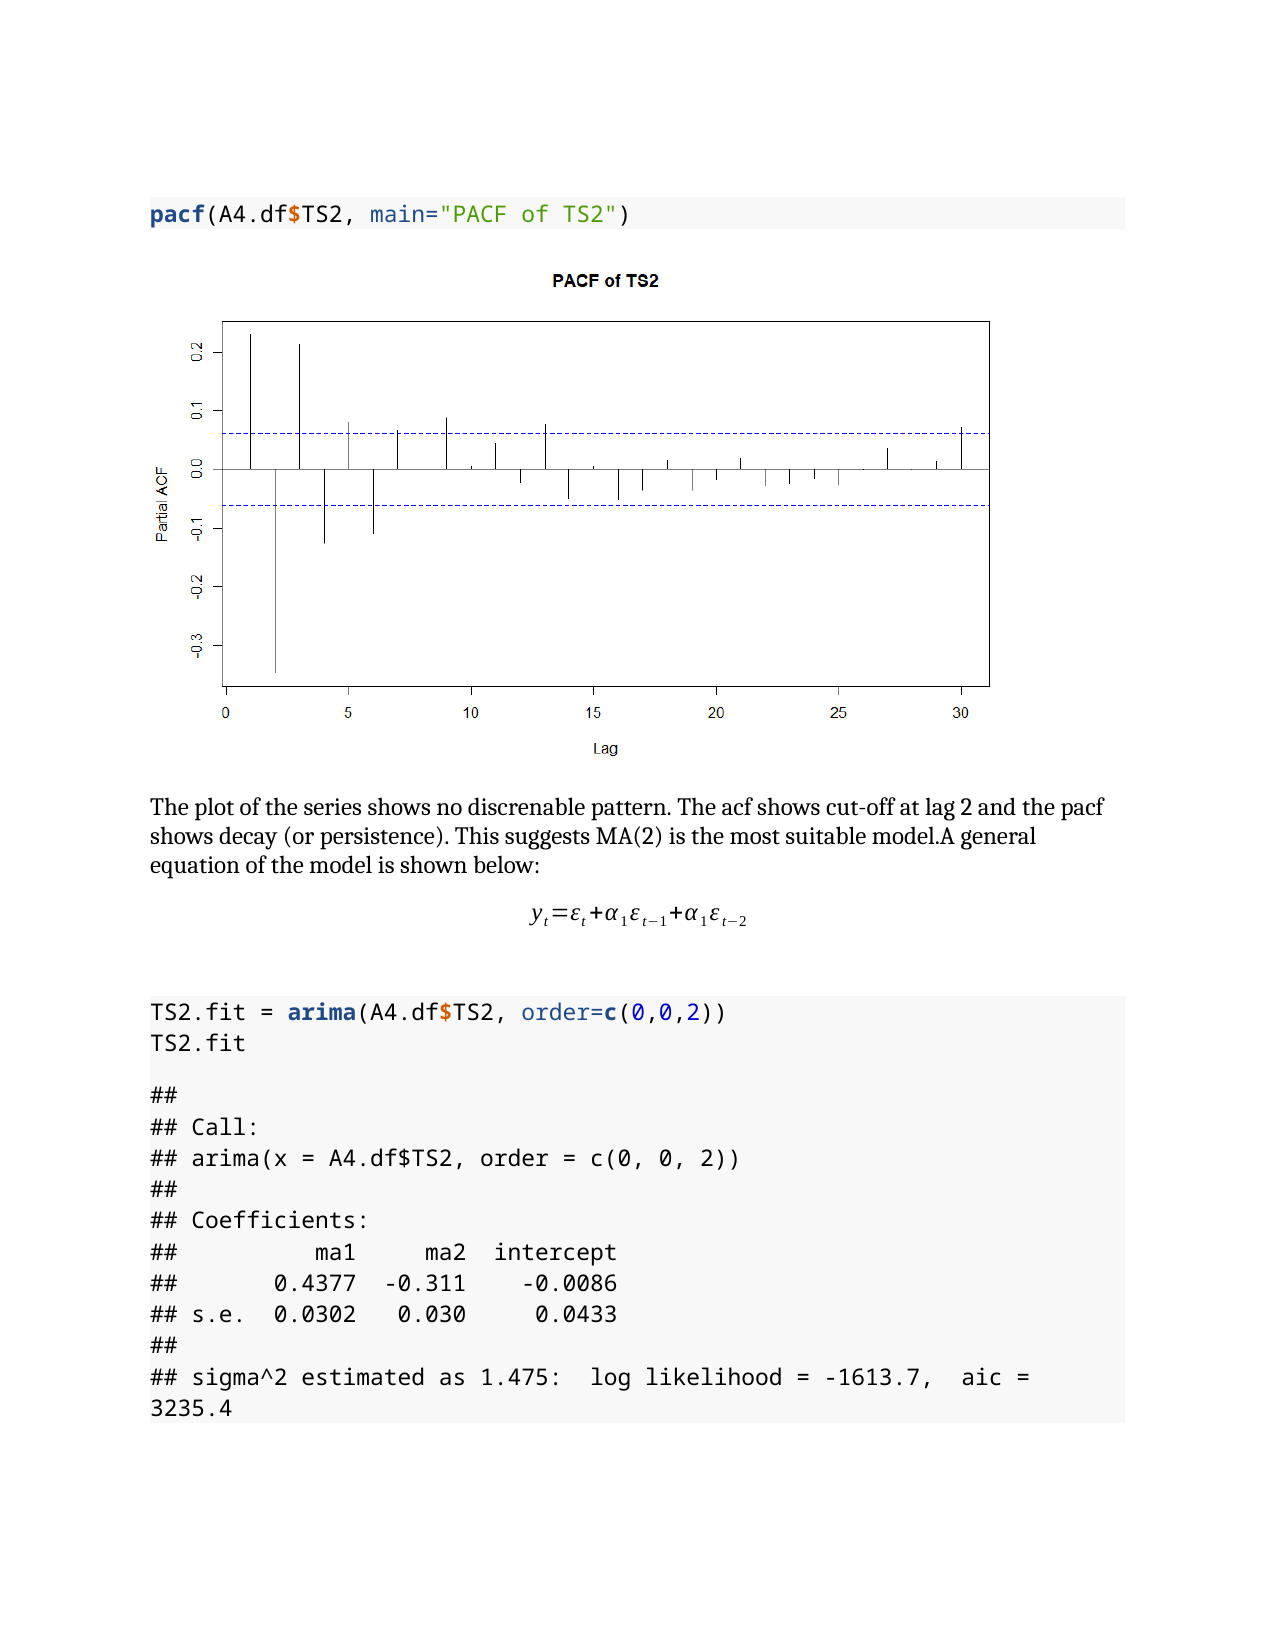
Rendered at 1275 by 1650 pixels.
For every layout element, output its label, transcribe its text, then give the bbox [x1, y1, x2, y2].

text pacf(A4.df$TS2, main="PACF of TS2") [150, 197, 1125, 229]
text The plot of the series shows no discrenable pattern. The acf shows cut-off at lag 2 and the pacf shows decay (or persistence). This suggests MA(2) is the most suitable model.A general equation of the model is shown below: [150, 793, 1125, 879]
text TS2.fit = arima(A4.df$TS2, order=c(0,0,2)) TS2.fit [246, 996, 1125, 1058]
picture [150, 249, 1025, 775]
text ## ## Call: ## arima(x = A4.df$TS2, order = c(0, 0, 2)) ## ## Coefficients: ## ma1 ma2 intercept ## 0.4377 -0.311 -0.0086 ## s.e. 0.0302 0.030 0.0433 ## ## sigma^2 estimated as 1.475: log likelihood = -1613.7, aic = 3235.4 [150, 1079, 1125, 1423]
